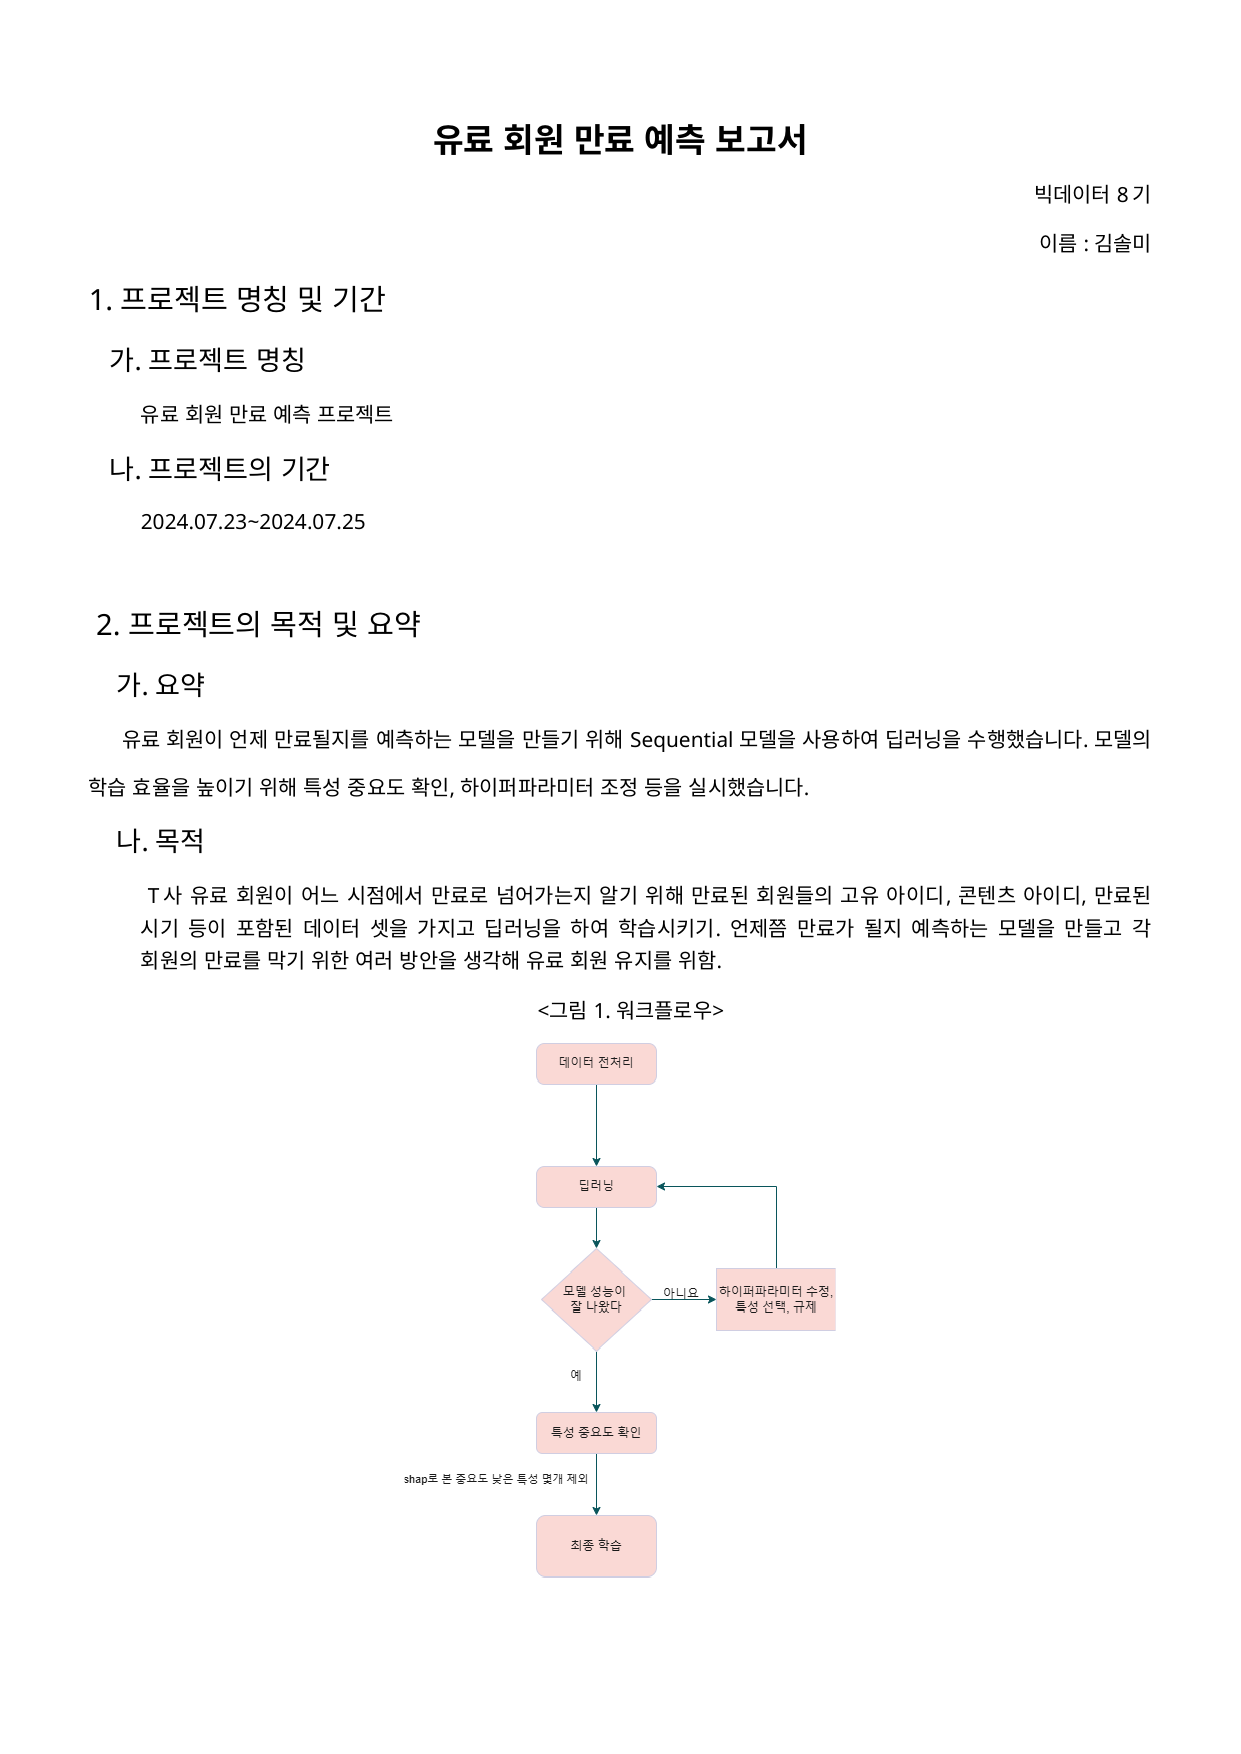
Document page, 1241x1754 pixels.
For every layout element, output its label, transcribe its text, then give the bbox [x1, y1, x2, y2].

picture [404, 1043, 836, 1578]
subtitle 가. 프로젝트 명칭 [109, 339, 1152, 379]
subtitle T사 유료 회원이 어느 시점에서 만료로 넘어가는지 알기 위해 만료된 회원들의 고유 아이디, 콘텐츠 아이디, 만료된 시기 등이 포함된 데이터 셋을 가지고 딥러닝을 하여 학습시키기. 언제쯤 만료가 될지 예측하는 모델을 만들고 각 회원의 만료를 막기 위한 여러 방안을 생각해 유료 회원 유지를 위함. [141, 879, 1152, 975]
subtitle 나. 목적 [109, 820, 1152, 859]
subtitle <그림 1. 워크플로우> [109, 994, 1152, 1024]
text 빅데이터 8기 [88, 178, 1152, 208]
subtitle 유료 회원 만료 예측 프로젝트 [141, 398, 1152, 429]
subtitle 나. 프로젝트의 기간 [109, 448, 1152, 487]
subtitle 2. 프로젝트의 목적 및 요약 [88, 601, 1152, 644]
subtitle 1. 프로젝트 명칭 및 기간 [88, 277, 1152, 319]
text 유료 회원이 언제 만료될지를 예측하는 모델을 만들기 위해 Sequential 모델을 사용하여 딥러닝을 수행했습니다. 모델의 학습 효율을 높이기 위해 특성 중요도 확인, 하이퍼파라미터 조정 등을 실시했습니다. [88, 723, 1152, 802]
title 유료 회원 만료 예측 보고서 [88, 113, 1152, 162]
text 이름 : 김솔미 [88, 227, 1152, 258]
subtitle 2024.07.23~2024.07.25 [141, 507, 1152, 535]
subtitle 가. 요약 [109, 664, 1152, 703]
